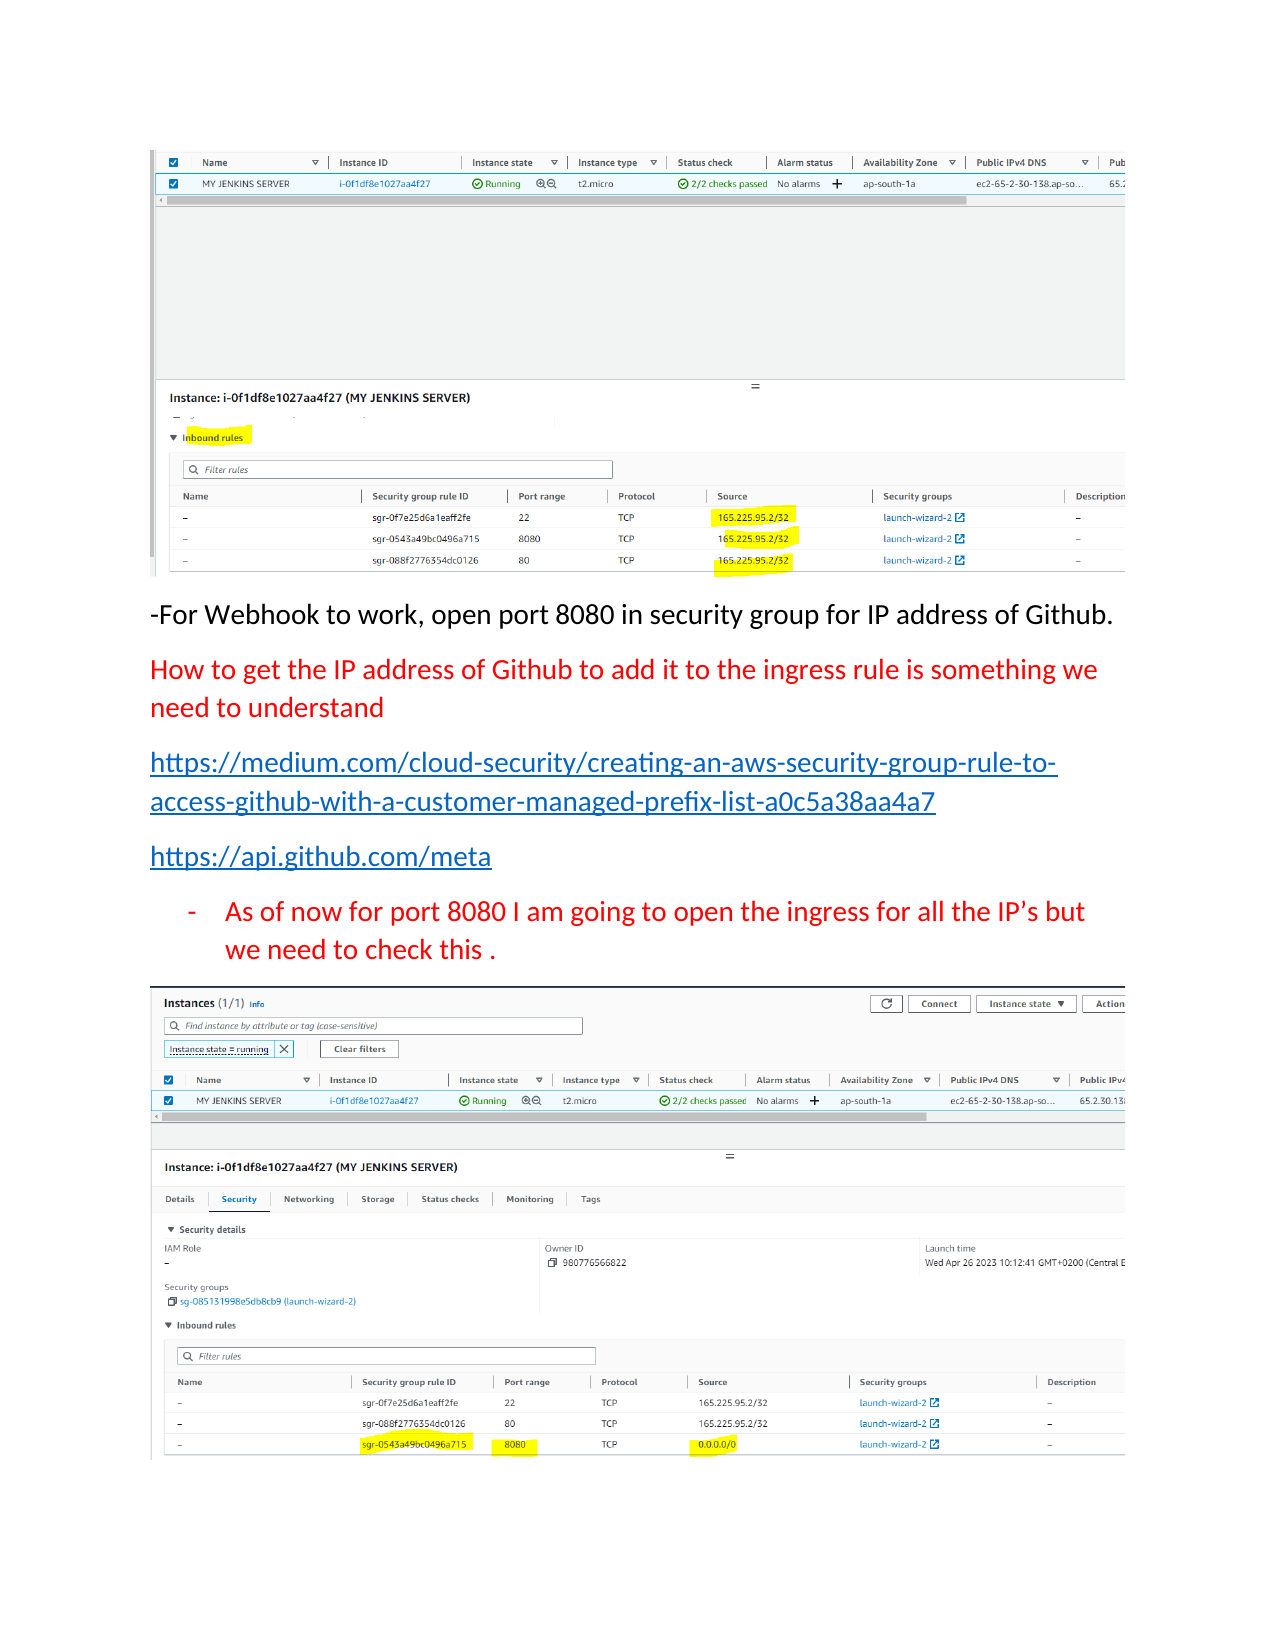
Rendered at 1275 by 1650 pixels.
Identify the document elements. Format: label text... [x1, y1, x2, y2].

picture [150, 150, 1125, 577]
text How to get the IP address of Github to add it to the ingress rule is something we need to understand [150, 651, 1125, 725]
text -For Webhook to work, open port 8080 in security group for IP address of Github. [150, 596, 1125, 631]
picture [150, 986, 1125, 1460]
text https://api.github.com/meta [150, 838, 1125, 873]
text https://medium.com/cloud-security/creating-an-aws-security-group-rule-to-access-github-with-a-customer-managed-prefix-list-a0c5a38aa4a7 [150, 744, 1125, 818]
list As of now for port 8080 I am going to open the ingress for all the IP’s but we need to check this . [187, 893, 1125, 967]
